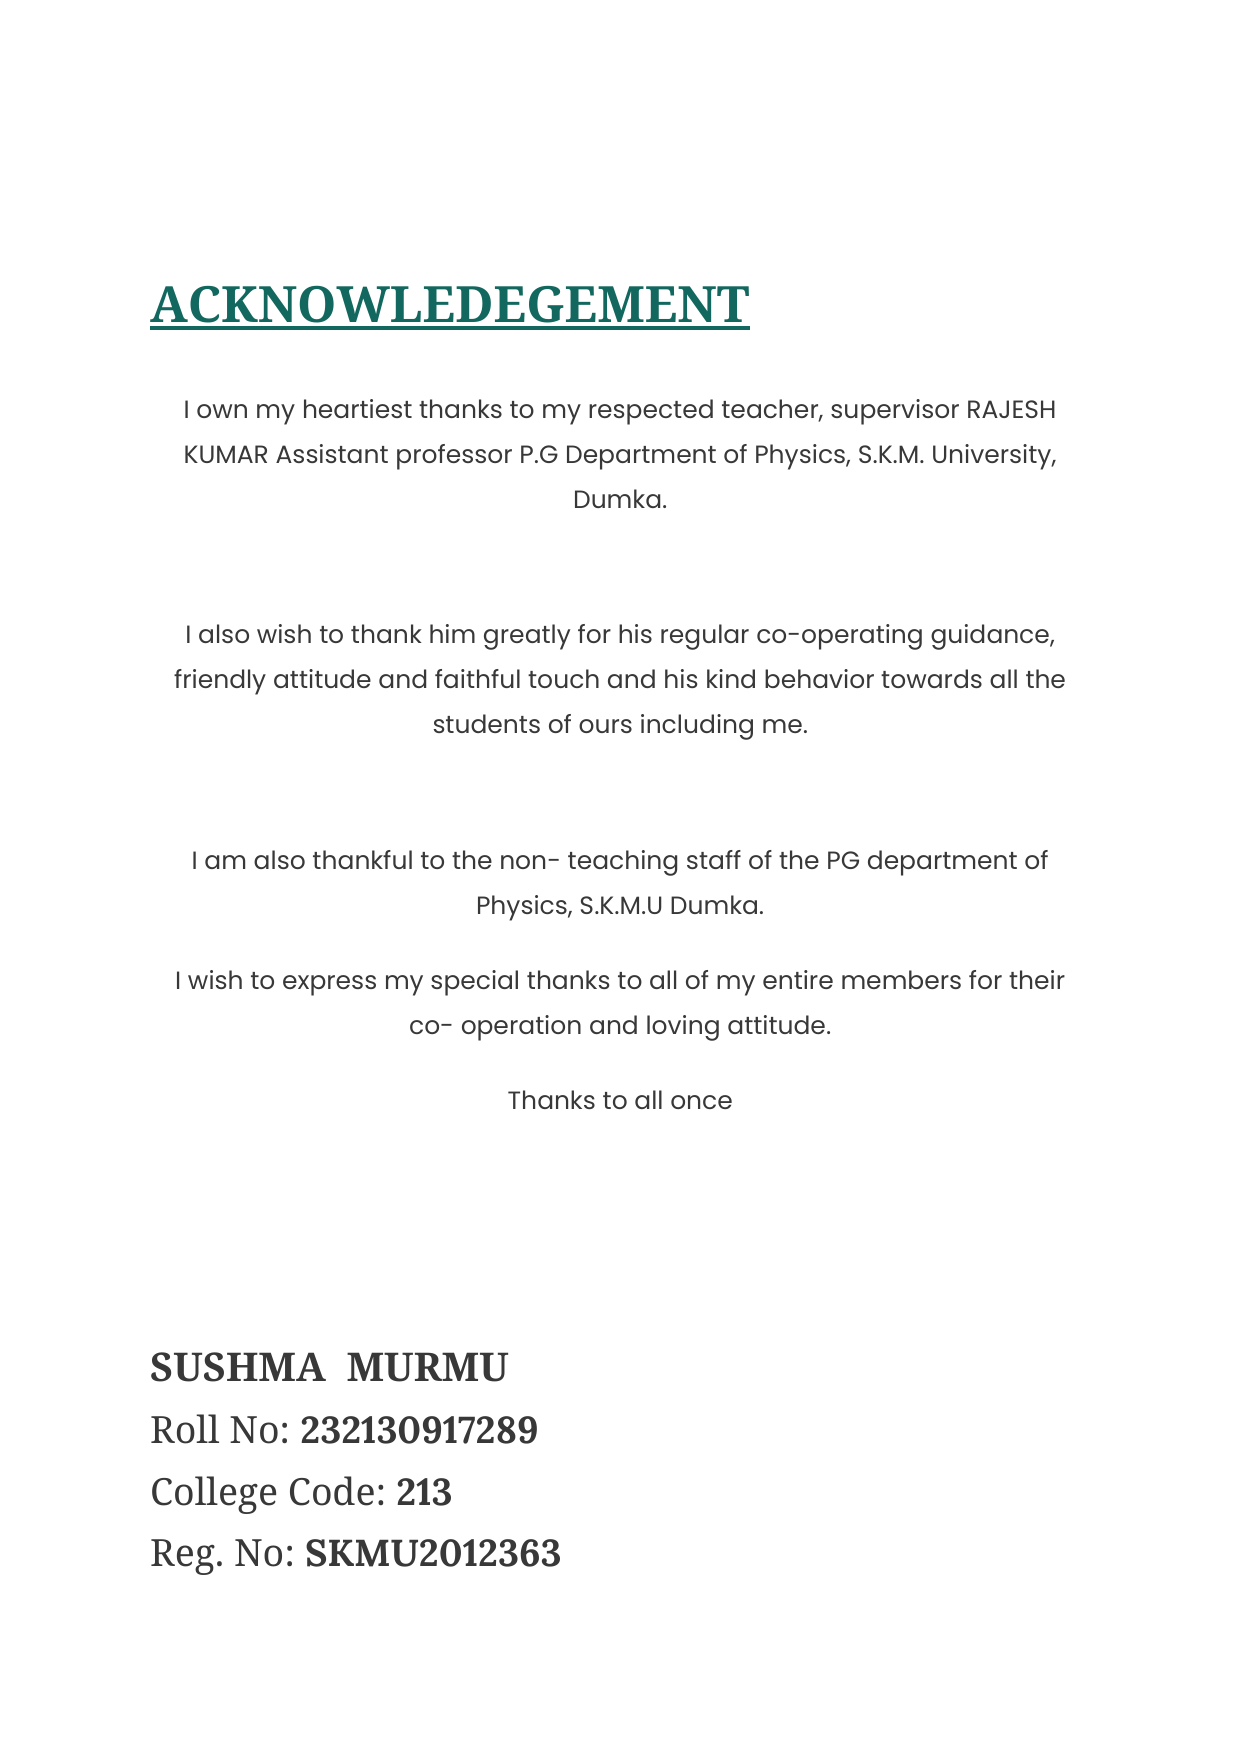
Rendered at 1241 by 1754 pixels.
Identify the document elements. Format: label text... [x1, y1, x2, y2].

text ACKNOWLEDEGEMENT [150, 269, 1090, 337]
text I wish to express my special thanks to all of my entire members for their co- operation and loving attitude. [150, 961, 1090, 1043]
text I also wish to thank him greatly for his regular co-operating guidance, friendly attitude and faithful touch and his kind behavior towards all the students of ours including me. [150, 615, 1090, 742]
text I own my heartiest thanks to my respected teacher, supervisor RAJESH KUMAR Assistant professor P.G Department of Physics, S.K.M. University, Dumka. [150, 389, 1090, 517]
text Reg. No: SKMU2012363 [150, 1526, 1090, 1577]
text I am also thankful to the non- teaching staff of the PG department of Physics, S.K.M.U Dumka. [150, 841, 1090, 923]
text SUSHMA MURMU [150, 1339, 1090, 1393]
text Roll No: 232130917289 [150, 1403, 1090, 1454]
text Thanks to all once [150, 1081, 1090, 1118]
text College Code: 213 [150, 1465, 1090, 1516]
